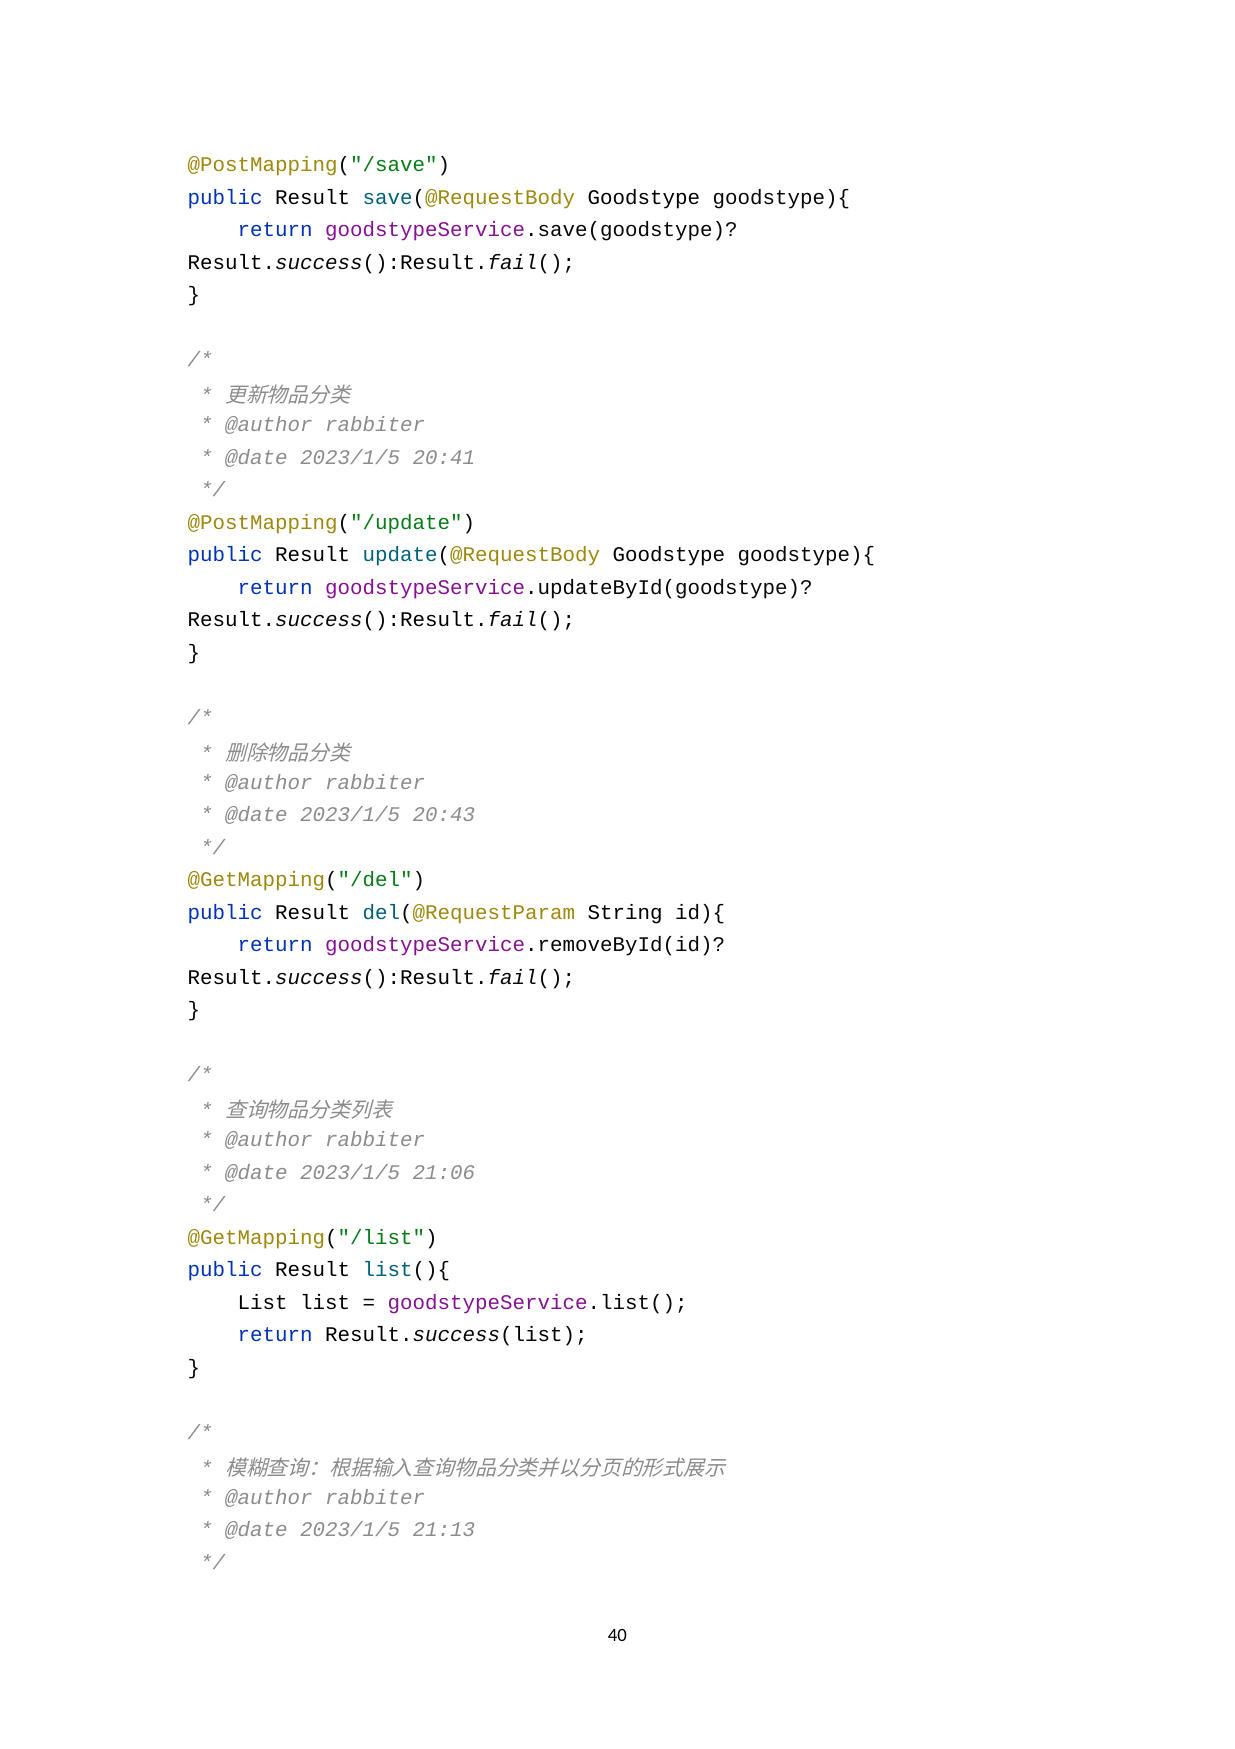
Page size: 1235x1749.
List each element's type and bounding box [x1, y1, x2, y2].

text [187, 150, 1047, 1580]
